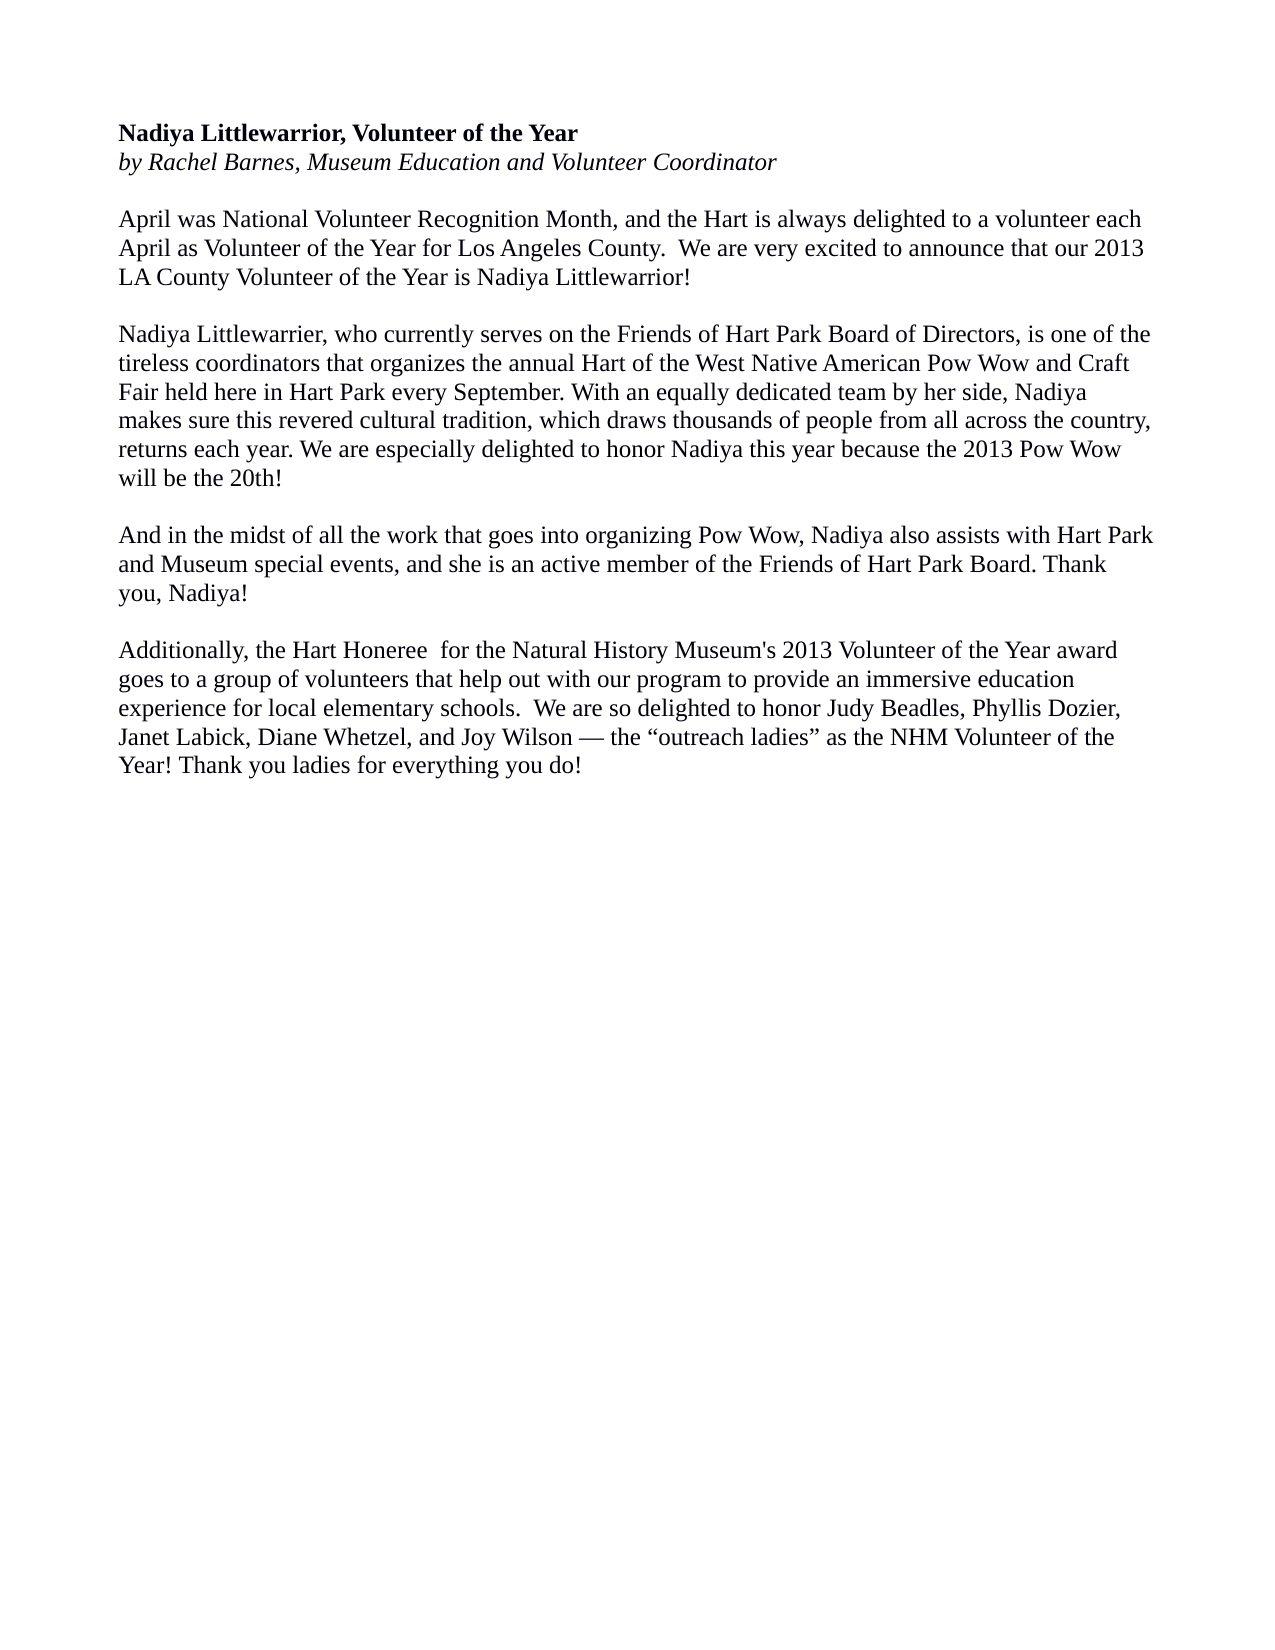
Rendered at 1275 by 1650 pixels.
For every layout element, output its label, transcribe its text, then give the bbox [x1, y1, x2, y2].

text Nadiya Littlewarrior, Volunteer of the Year [118, 118, 1157, 147]
text April was National Volunteer Recognition Month, and the Hart is always delighted to a volunteer each [118, 204, 1157, 233]
text And in the midst of all the work that goes into organizing Pow Wow, Nadiya also assists with Hart Park and Museum special events, and she is an active member of the Friends of Hart Park Board. Thank you, Nadiya! [118, 521, 1157, 607]
text April as Volunteer of the Year for Los Angeles County. We are very excited to announce that our 2013 LA County Volunteer of the Year is Nadiya Littlewarrior! [118, 233, 1157, 291]
text by Rachel Barnes, Museum Education and Volunteer Coordinator [118, 147, 1157, 176]
text Year! Thank you ladies for everything you do! [118, 751, 1157, 779]
text Additionally, the Hart Honeree for the Natural History Museum's 2013 Volunteer of the Year award goes to a group of volunteers that help out with our program to provide an immersive education experience for local elementary schools. We are so delighted to honor Judy Beadles, Phyllis Dozier, Janet Labick, Diane Whetzel, and Joy Wilson — the “outreach ladies” as the NHM Volunteer of the [118, 636, 1157, 751]
text Nadiya Littlewarrier, who currently serves on the Friends of Hart Park Board of Directors, is one of the tireless coordinators that organizes the annual Hart of the West Native American Pow Wow and Craft Fair held here in Hart Park every September. With an equally dedicated team by her side, Nadiya makes sure this revered cultural tradition, which draws thousands of people from all across the country, returns each year. We are especially delighted to honor Nadiya this year because the 2013 Pow Wow will be the 20th! [118, 319, 1157, 492]
